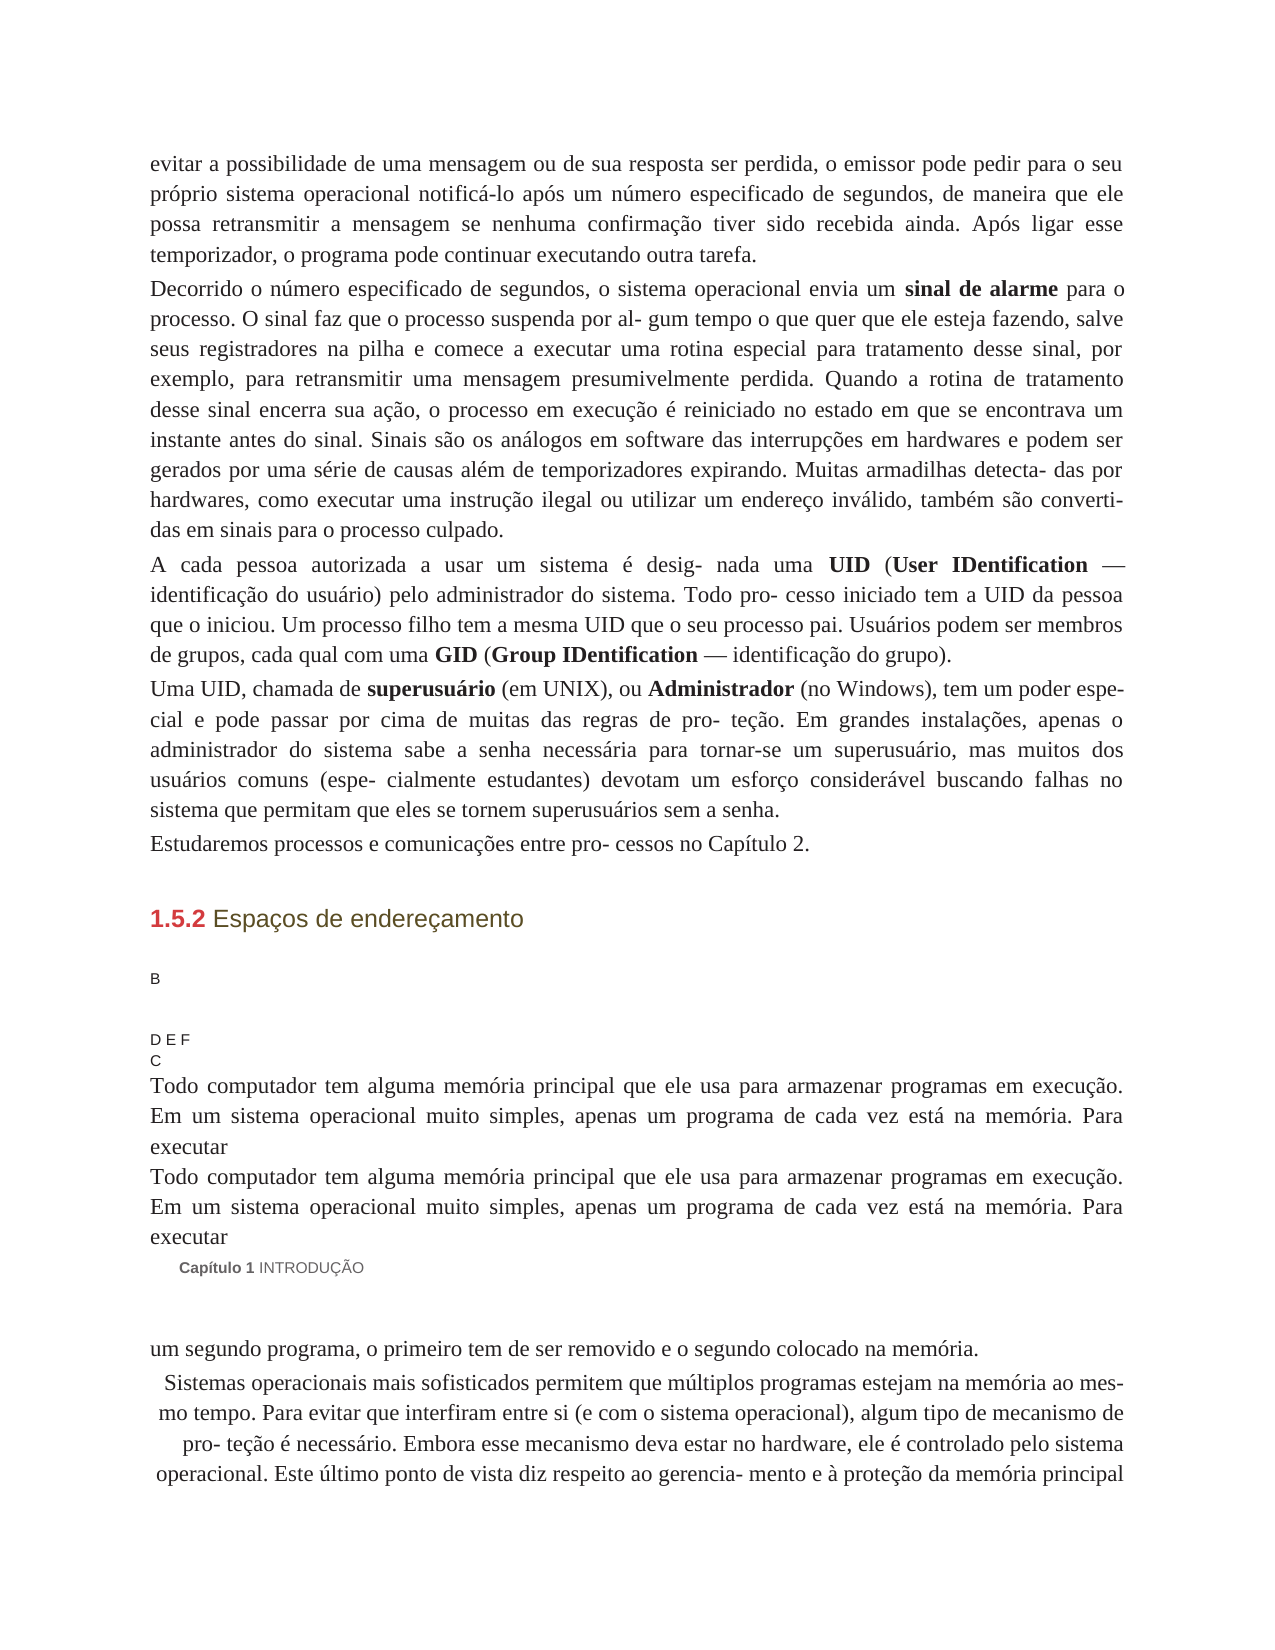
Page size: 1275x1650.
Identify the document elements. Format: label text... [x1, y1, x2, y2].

text Todo computador tem alguma memória principal que ele usa para armazenar programas em execução. Em um sistema operacional muito simples, apenas um programa de cada vez está na memória. Para executar [150, 1163, 1125, 1250]
text Todo computador tem alguma memória principal que ele usa para armazenar programas em execução. Em um sistema operacional muito simples, apenas um programa de cada vez está na memória. Para executar [150, 1072, 1125, 1159]
text B [150, 969, 1125, 988]
text 29 Capítulo 1 INTRODUÇÃO [150, 1254, 1125, 1278]
text Estudaremos processos e comunicações entre pro- cessos no Capítulo 2. [150, 830, 1125, 857]
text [150, 1369, 1125, 1486]
text C [150, 1052, 1125, 1070]
text D E F [150, 1031, 1125, 1049]
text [150, 150, 1125, 267]
text Uma UID, chamada de superusuário (em UNIX), ou Administrador (no Windows), tem um poder espe- cial e pode passar por cima de muitas das regras de pro- teção. Em grandes instalações, apenas o administrador do sistema sabe a senha necessária para tornar-se um superusuário, mas muitos dos usuários comuns (espe- cialmente estudantes) devotam um esforço considerável buscando falhas no sistema que permitam que eles se tornem superusuários sem a senha. [150, 675, 1125, 823]
text um segundo programa, o primeiro tem de ser removido e o segundo colocado na memória. [150, 1334, 1125, 1361]
text 1.5.2 Espaços de endereçamento [150, 904, 1125, 933]
text A cada pessoa autorizada a usar um sistema é desig- nada uma UID (User IDentification — identificação do usuário) pelo administrador do sistema. Todo pro- cesso iniciado tem a UID da pessoa que o iniciou. Um processo filho tem a mesma UID que o seu processo pai. Usuários podem ser membros de grupos, cada qual com uma GID (Group IDentification — identificação do grupo). [150, 551, 1125, 668]
text Decorrido o número especificado de segundos, o sistema operacional envia um sinal de alarme para o processo. O sinal faz que o processo suspenda por al- gum tempo o que quer que ele esteja fazendo, salve seus registradores na pilha e comece a executar uma rotina especial para tratamento desse sinal, por exemplo, para retransmitir uma mensagem presumivelmente perdida. Quando a rotina de tratamento desse sinal encerra sua ação, o processo em execução é reiniciado no estado em que se encontrava um instante antes do sinal. Sinais são os análogos em software das interrupções em hardwares e podem ser gerados por uma série de causas além de temporizadores expirando. Muitas armadilhas detecta- das por hardwares, como executar uma instrução ilegal ou utilizar um endereço inválido, também são converti- das em sinais para o processo culpado. [150, 275, 1125, 543]
